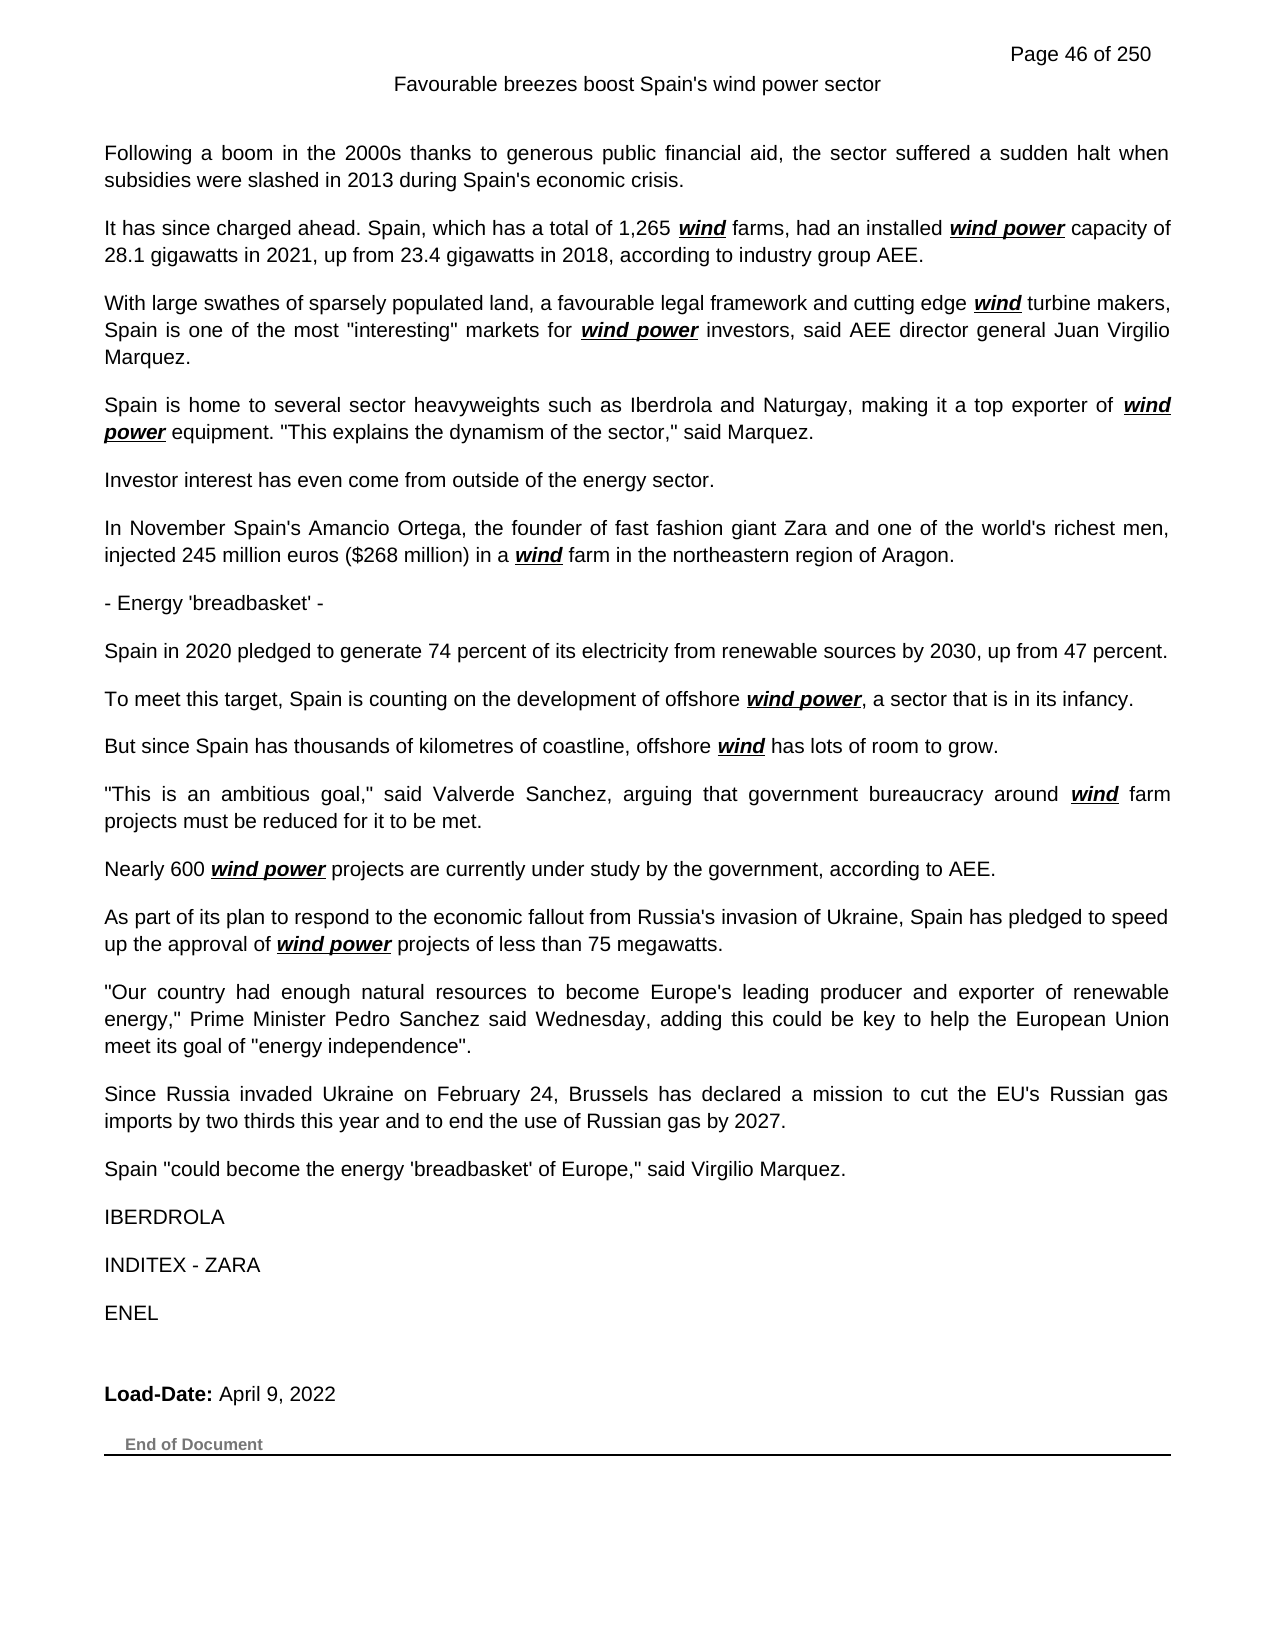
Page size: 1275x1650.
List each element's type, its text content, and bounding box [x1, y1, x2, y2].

text INDITEX - ZARA [104, 1250, 1171, 1277]
text With large swathes of sparsely populated land, a favourable legal framework and cutting edge wind turbine makers, Spain is one of the most "interesting" markets for wind power investors, said AEE director general Juan Virgilio Marquez. [104, 287, 1171, 369]
text Spain "could become the energy 'breadbasket' of Europe," said Virgilio Marquez. [104, 1154, 1171, 1181]
text "This is an ambitious goal," said Valverde Sanchez, arguing that government bureaucracy around wind farm projects must be reduced for it to be met. [104, 779, 1171, 833]
text Load-Date: April 9, 2022 [104, 1350, 1171, 1406]
text Spain is home to several sector heavyweights such as Iberdrola and Naturgay, making it a top exporter of wind power equipment. "This explains the dynamism of the sector," said Marquez. [104, 389, 1171, 444]
text ENEL [104, 1298, 1171, 1325]
text - Energy 'breadbasket' - [104, 587, 1171, 614]
text "Our country had enough natural resources to become Europe's leading producer and exporter of renewable energy," Prime Minister Pedro Sanchez said Wednesday, adding this could be key to help the European Union meet its goal of "energy independence". [104, 977, 1171, 1058]
text Since Russia invaded Ukraine on February 24, Brussels has declared a mission to cut the EU's Russian gas imports by two thirds this year and to end the use of Russian gas by 2027. [104, 1079, 1171, 1133]
text As part of its plan to respond to the economic fallout from Russia's invasion of Ukraine, Spain has pledged to speed up the approval of wind power projects of less than 75 megawatts. [104, 902, 1171, 956]
text But since Spain has thousands of kilometres of coastline, offshore wind has lots of room to grow. [104, 731, 1171, 758]
text It has since charged ahead. Spain, which has a total of 1,265 wind farms, had an installed wind power capacity of 28.1 gigawatts in 2021, up from 23.4 gigawatts in 2018, according to industry group AEE. [104, 212, 1171, 267]
text In November Spain's Amancio Ortega, the founder of fast fashion giant Zara and one of the world's richest men, injected 245 million euros ($268 million) in a wind farm in the northeastern region of Aragon. [104, 512, 1171, 567]
text Investor interest has even come from outside of the energy sector. [104, 464, 1171, 492]
text To meet this target, Spain is counting on the development of offshore wind power, a sector that is in its infancy. [104, 683, 1171, 710]
text End of Document [125, 1434, 1171, 1454]
text Spain in 2020 pledged to generate 74 percent of its electricity from renewable sources by 2030, up from 47 percent. [104, 635, 1171, 662]
text IBERDROLA [104, 1202, 1171, 1229]
text Nearly 600 wind power projects are currently under study by the government, according to AEE. [104, 854, 1171, 881]
text Following a boom in the 2000s thanks to generous public financial aid, the sector suffered a sudden halt when subsidies were slashed in 2013 during Spain's economic crisis. [104, 137, 1171, 192]
